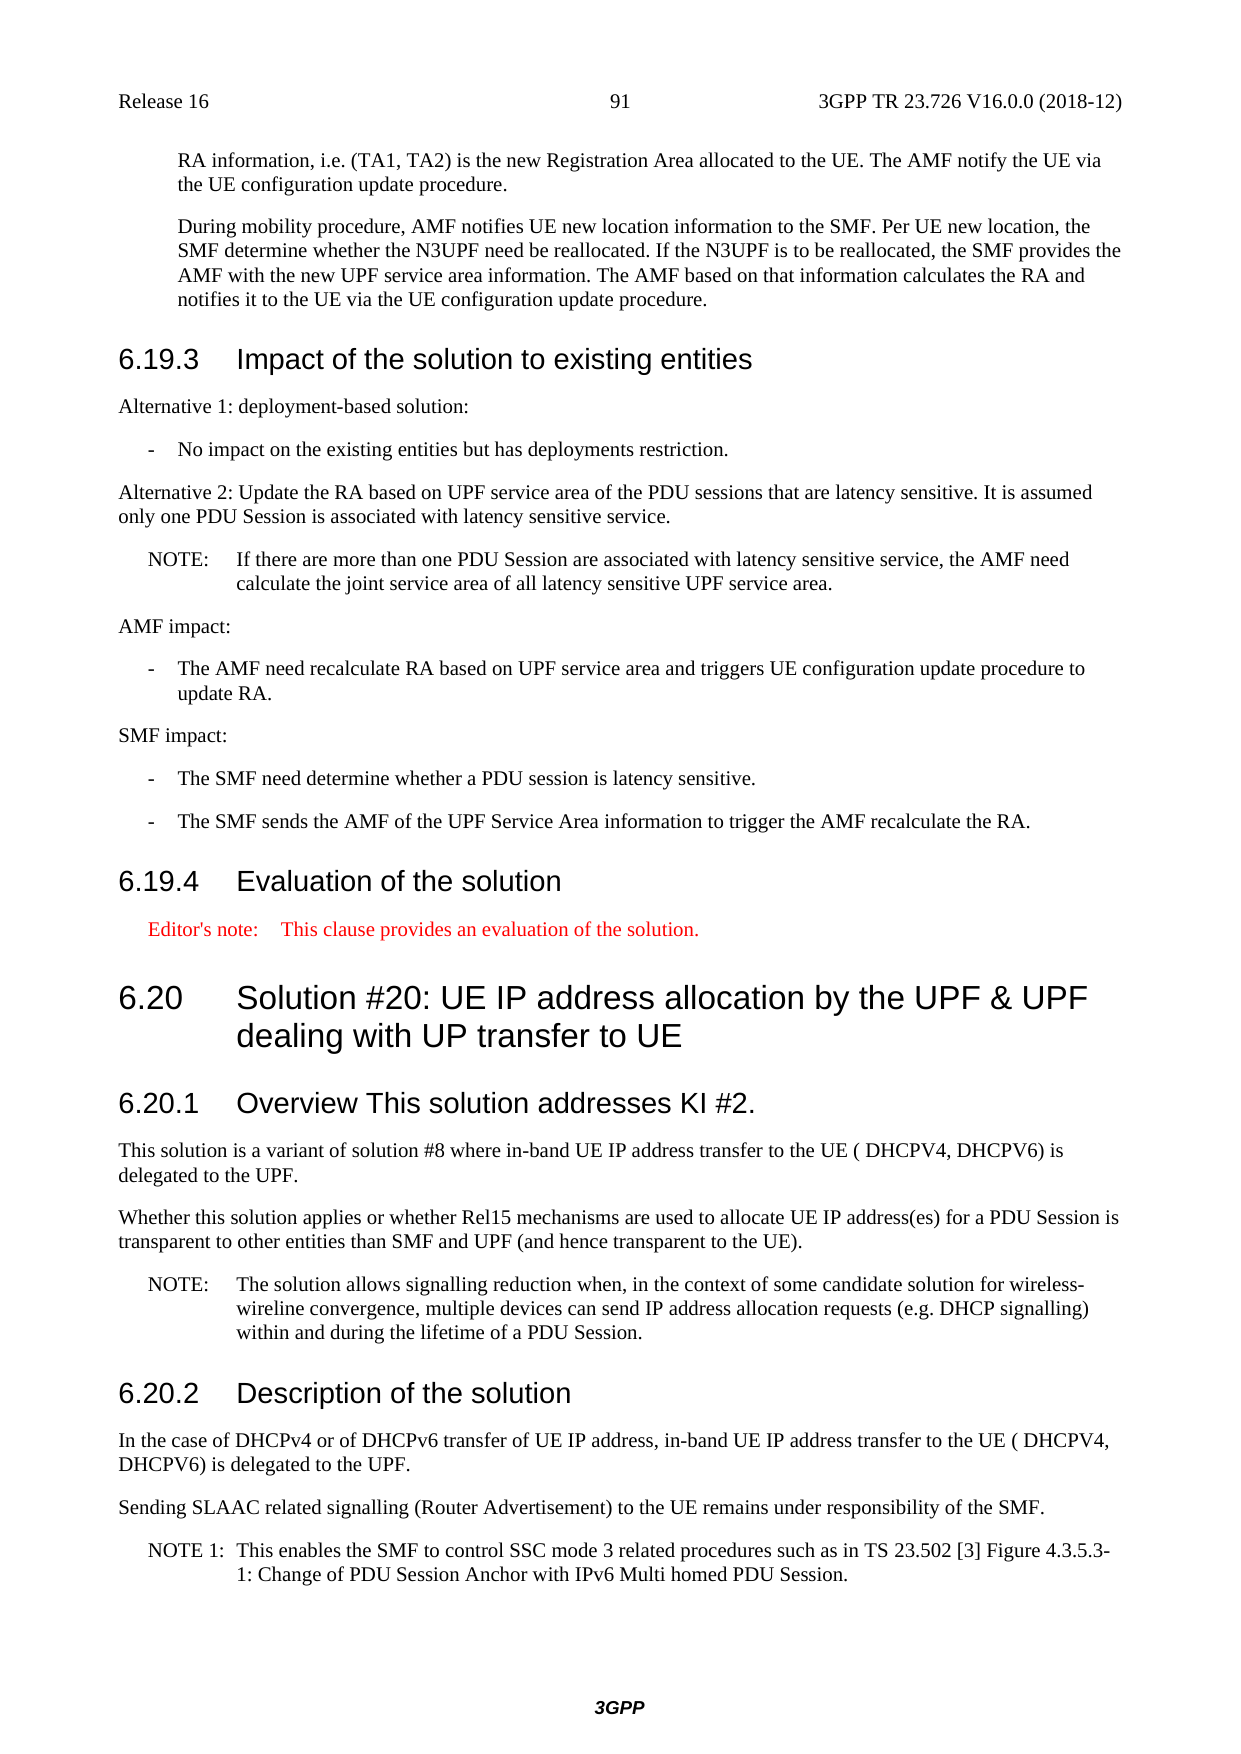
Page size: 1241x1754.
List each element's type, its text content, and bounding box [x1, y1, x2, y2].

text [148, 147, 1122, 196]
subtitle 6.20 Solution #20: UE IP address allocation by the UPF & UPF dealing with UP transfer to UE [118, 978, 1122, 1055]
text This solution is a variant of solution #8 where in-band UE IP address transfer to the UE ( DHCPV4, DHCPV6) is delegated to the UPF. [118, 1138, 1122, 1187]
text - The SMF need determine whether a PDU session is latency sensitive. [148, 766, 1122, 790]
subtitle 6.20.1 Overview This solution addresses KI #2. [118, 1086, 1122, 1120]
subtitle 6.19.4 Evaluation of the solution [118, 864, 1122, 898]
text NOTE: If there are more than one PDU Session are associated with latency sensitive service, the AMF need calculate the joint service area of all latency sensitive UPF service area. [148, 547, 1122, 595]
text NOTE 1: This enables the SMF to control SSC mode 3 related procedures such as in TS 23.502 [3] Figure 4.3.5.3-1: Change of PDU Session Anchor with IPv6 Multi homed PDU Session. [148, 1538, 1122, 1586]
text SMF impact: [118, 723, 1122, 747]
text During mobility procedure, AMF notifies UE new location information to the SMF. Per UE new location, the SMF determine whether the N3UPF need be reallocated. If the N3UPF is to be reallocated, the SMF provides the AMF with the new UPF service area information. The AMF based on that information calculates the RA and notifies it to the UE via the UE configuration update procedure. [148, 214, 1122, 311]
text Alternative 2: Update the RA based on UPF service area of the PDU sessions that are latency sensitive. It is assumed only one PDU Session is associated with latency sensitive service. [118, 480, 1122, 528]
text Alternative 1: deployment-based solution: [118, 394, 1122, 418]
subtitle 6.19.3 Impact of the solution to existing entities [118, 342, 1122, 375]
text In the case of DHCPv4 or of DHCPv6 transfer of UE IP address, in-band UE IP address transfer to the UE ( DHCPV4, DHCPV6) is delegated to the UPF. [118, 1428, 1122, 1476]
text Sending SLAAC related signalling (Router Advertisement) to the UE remains under responsibility of the SMF. [118, 1495, 1122, 1519]
text Whether this solution applies or whether Rel15 mechanisms are used to allocate UE IP address(es) for a PDU Session is transparent to other entities than SMF and UPF (and hence transparent to the UE). [118, 1205, 1122, 1253]
text NOTE: The solution allows signalling reduction when, in the context of some candidate solution for wireless-wireline convergence, multiple devices can send IP address allocation requests (e.g. DHCP signalling) within and during the lifetime of a PDU Session. [148, 1272, 1122, 1344]
text Editor's note: This clause provides an evaluation of the solution. [148, 916, 1122, 941]
subtitle 6.20.2 Description of the solution [118, 1376, 1122, 1409]
text - No impact on the existing entities but has deployments restriction. [148, 437, 1122, 461]
text - The AMF need recalculate RA based on UPF service area and triggers UE configuration update procedure to update RA. [148, 656, 1122, 704]
text - The SMF sends the AMF of the UPF Service Area information to trigger the AMF recalculate the RA. [148, 809, 1122, 833]
text AMF impact: [118, 613, 1122, 638]
